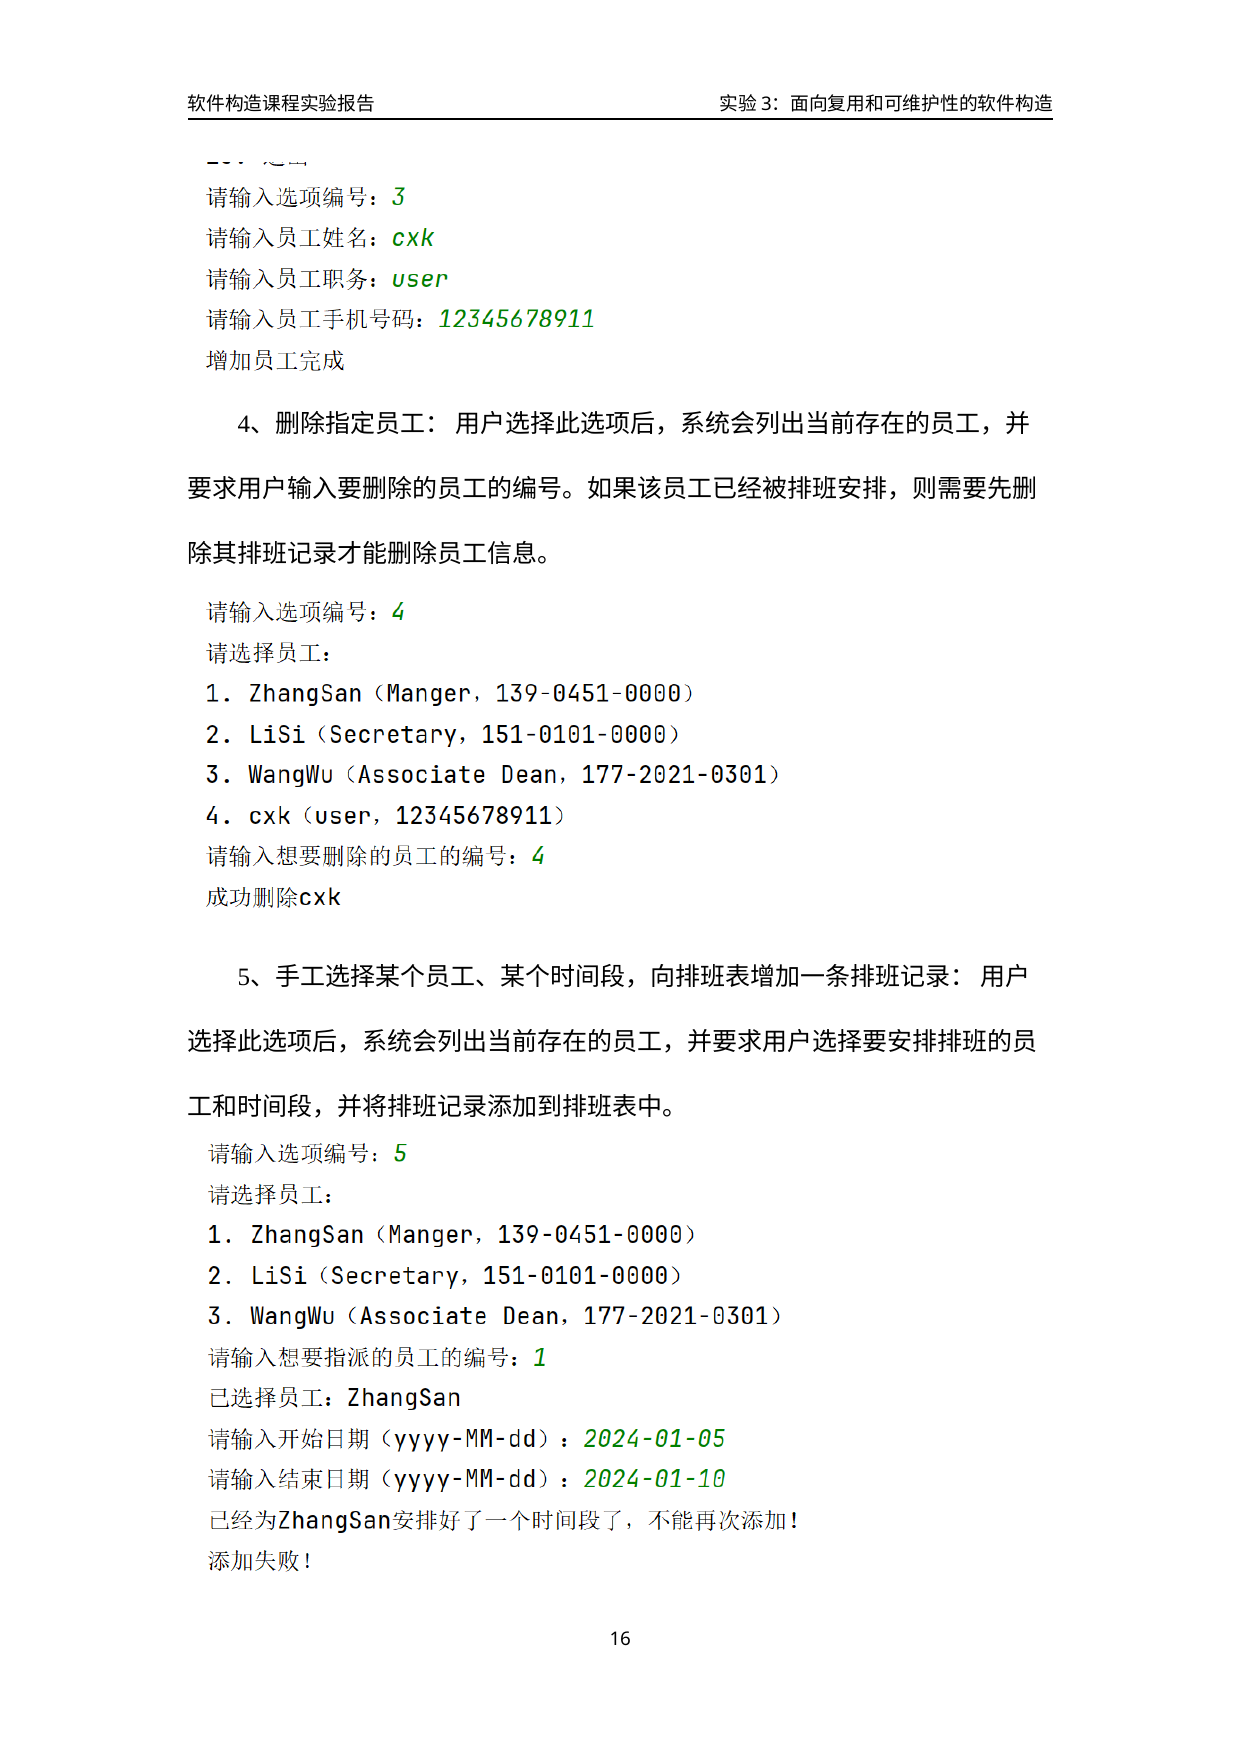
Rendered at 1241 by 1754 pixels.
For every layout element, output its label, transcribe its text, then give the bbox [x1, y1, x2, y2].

picture [187, 584, 799, 921]
list 删除指定员工： 用户选择此选项后，系统会列出当前存在的员工，并要求用户输入要删除的员工的编号。如果该员工已经被排班安排，则需要先删除其排班记录才能删除员工信息。 [187, 389, 1053, 584]
picture [187, 1137, 808, 1580]
picture [187, 162, 631, 388]
list 手工选择某个员工、某个时间段，向排班表增加一条排班记录： 用户选择此选项后，系统会列出当前存在的员工，并要求用户选择要安排排班的员工和时间段，并将排班记录添加到排班表中。 [187, 942, 1053, 1137]
